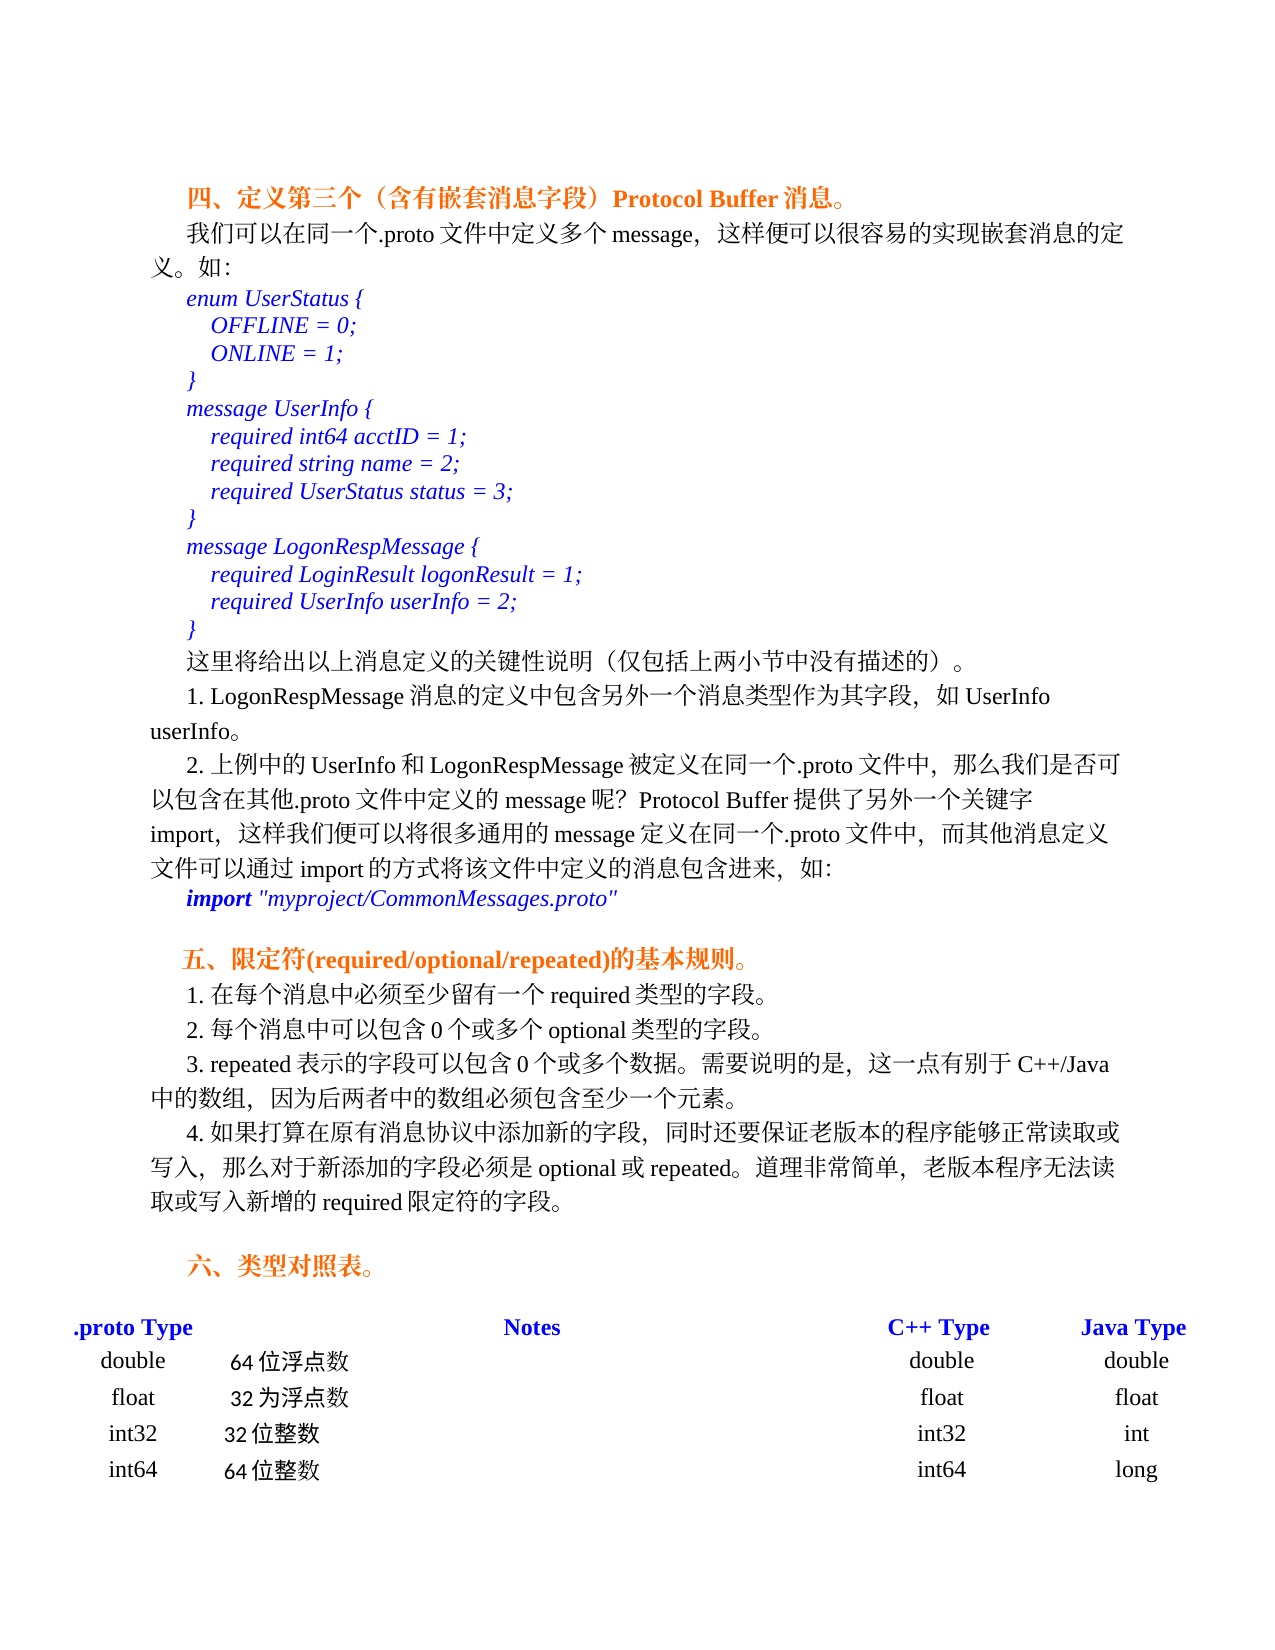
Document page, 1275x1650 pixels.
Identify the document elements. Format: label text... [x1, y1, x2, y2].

table_cell double [44, 1342, 222, 1378]
table_cell 32位整数 [222, 1415, 842, 1451]
table_cell 64位浮点数 [222, 1342, 842, 1378]
table_cell double [842, 1342, 1036, 1378]
table_cell 64位整数 [222, 1451, 842, 1487]
table_cell float [842, 1379, 1036, 1415]
table_cell int32 [44, 1415, 222, 1451]
table_cell int32 [842, 1415, 1036, 1451]
table_cell long [1036, 1451, 1231, 1487]
table_cell double [1036, 1342, 1231, 1378]
table_cell int [1036, 1415, 1231, 1451]
table_cell float [44, 1379, 222, 1415]
table_header Notes [222, 1311, 842, 1342]
table_cell int64 [842, 1451, 1036, 1487]
table_cell 32为浮点数 [222, 1379, 842, 1415]
table_header .proto Type [44, 1311, 222, 1342]
table_cell float [1036, 1379, 1231, 1415]
table_header Java Type [1036, 1311, 1231, 1342]
table_cell int64 [44, 1451, 222, 1487]
table_header C++ Type [842, 1311, 1036, 1342]
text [150, 150, 1125, 1282]
